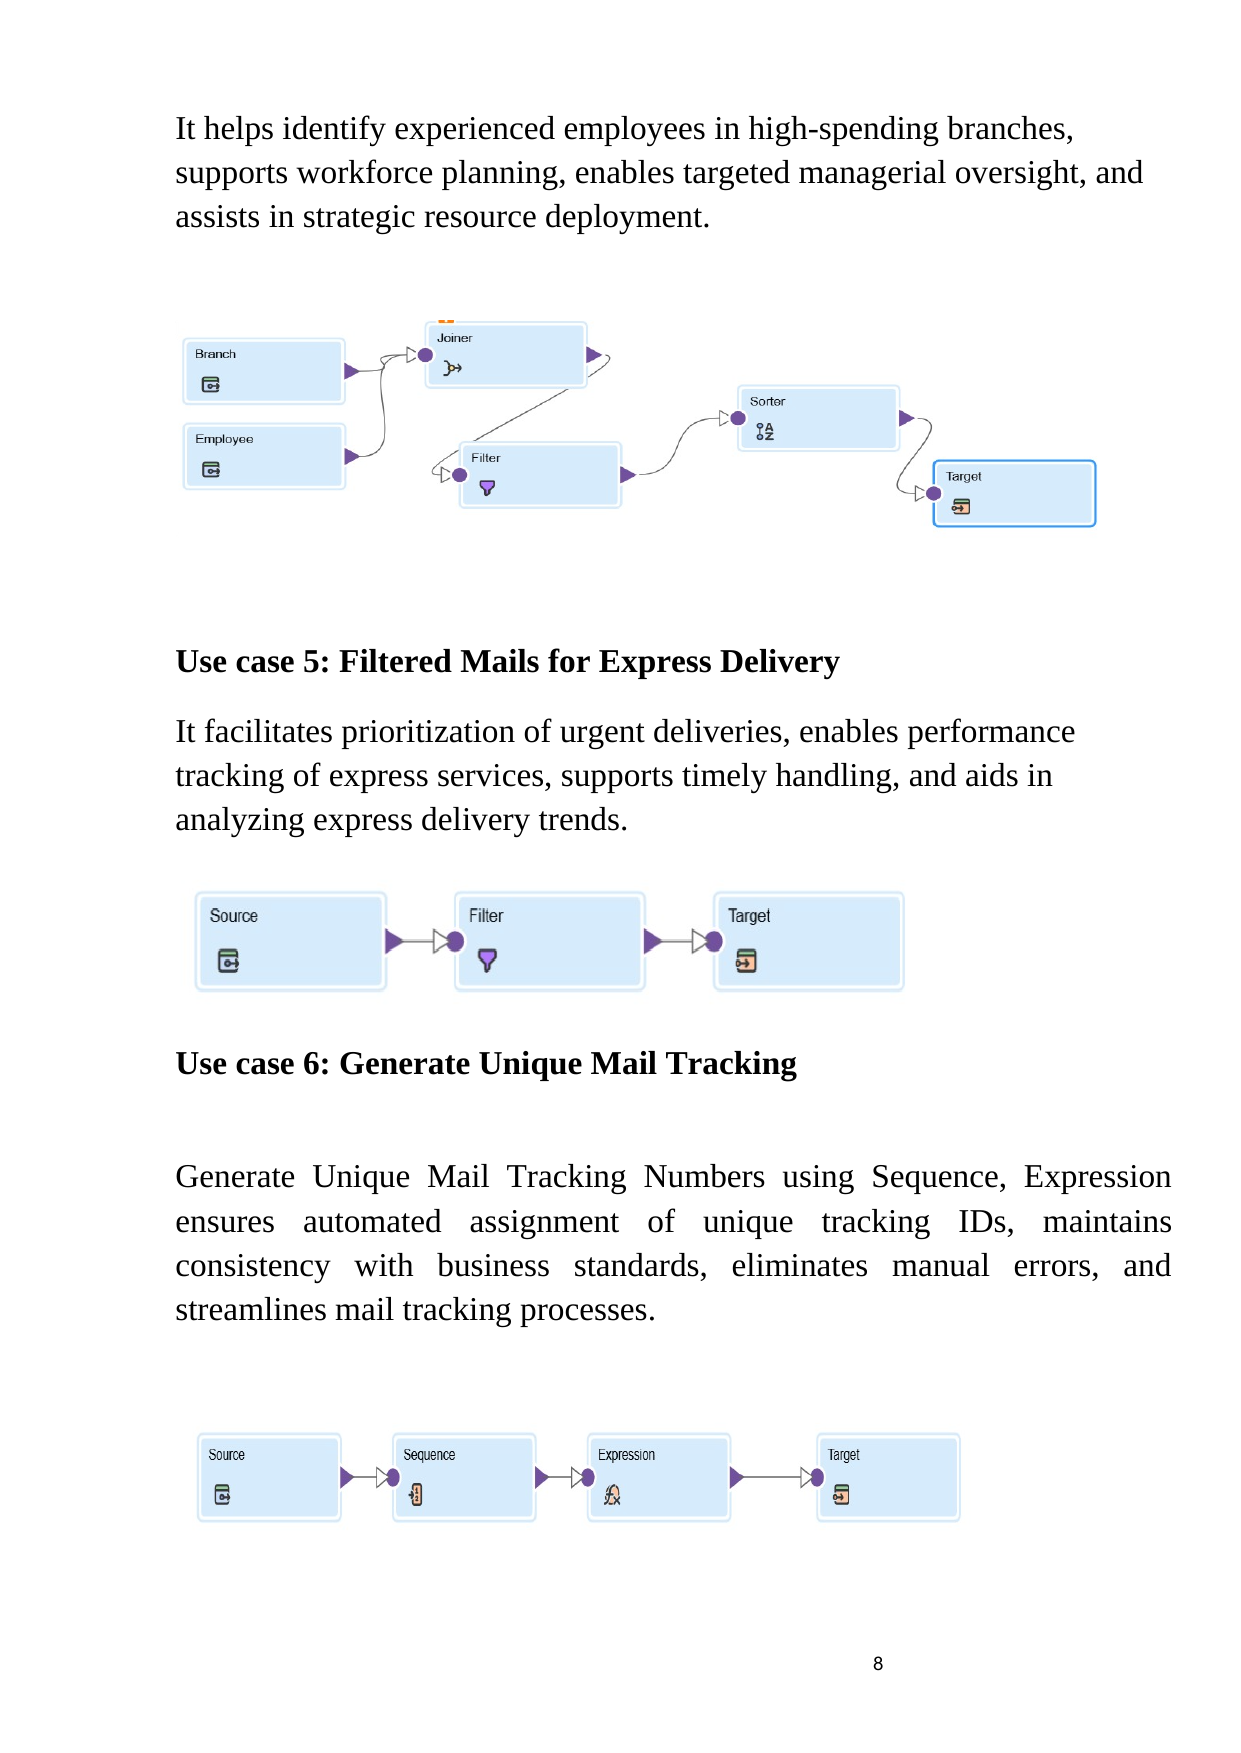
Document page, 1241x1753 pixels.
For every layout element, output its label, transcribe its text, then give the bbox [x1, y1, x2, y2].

picture [175, 868, 937, 1015]
text Use case 5: Filtered Mails for Express Delivery [175, 642, 1173, 680]
list Generate Unique Mail Tracking Numbers using Sequence, Expression ensures automated assignment of unique tracking IDs, maintains consistency with business standards, eliminates manual errors, and streamlines mail tracking processes. [175, 1157, 1173, 1327]
list It facilitates prioritization of urgent deliveries, enables performance tracking of express services, supports timely handling, and aids in analyzing express delivery trends. [175, 711, 1173, 837]
list Use case 6: Generate Unique Mail Tracking [175, 1044, 1173, 1082]
picture [175, 320, 1109, 544]
picture [175, 1421, 981, 1532]
text It helps identify experienced employees in high-spending branches, supports workforce planning, enables targeted managerial oversight, and assists in strategic resource deployment. [175, 108, 1173, 234]
